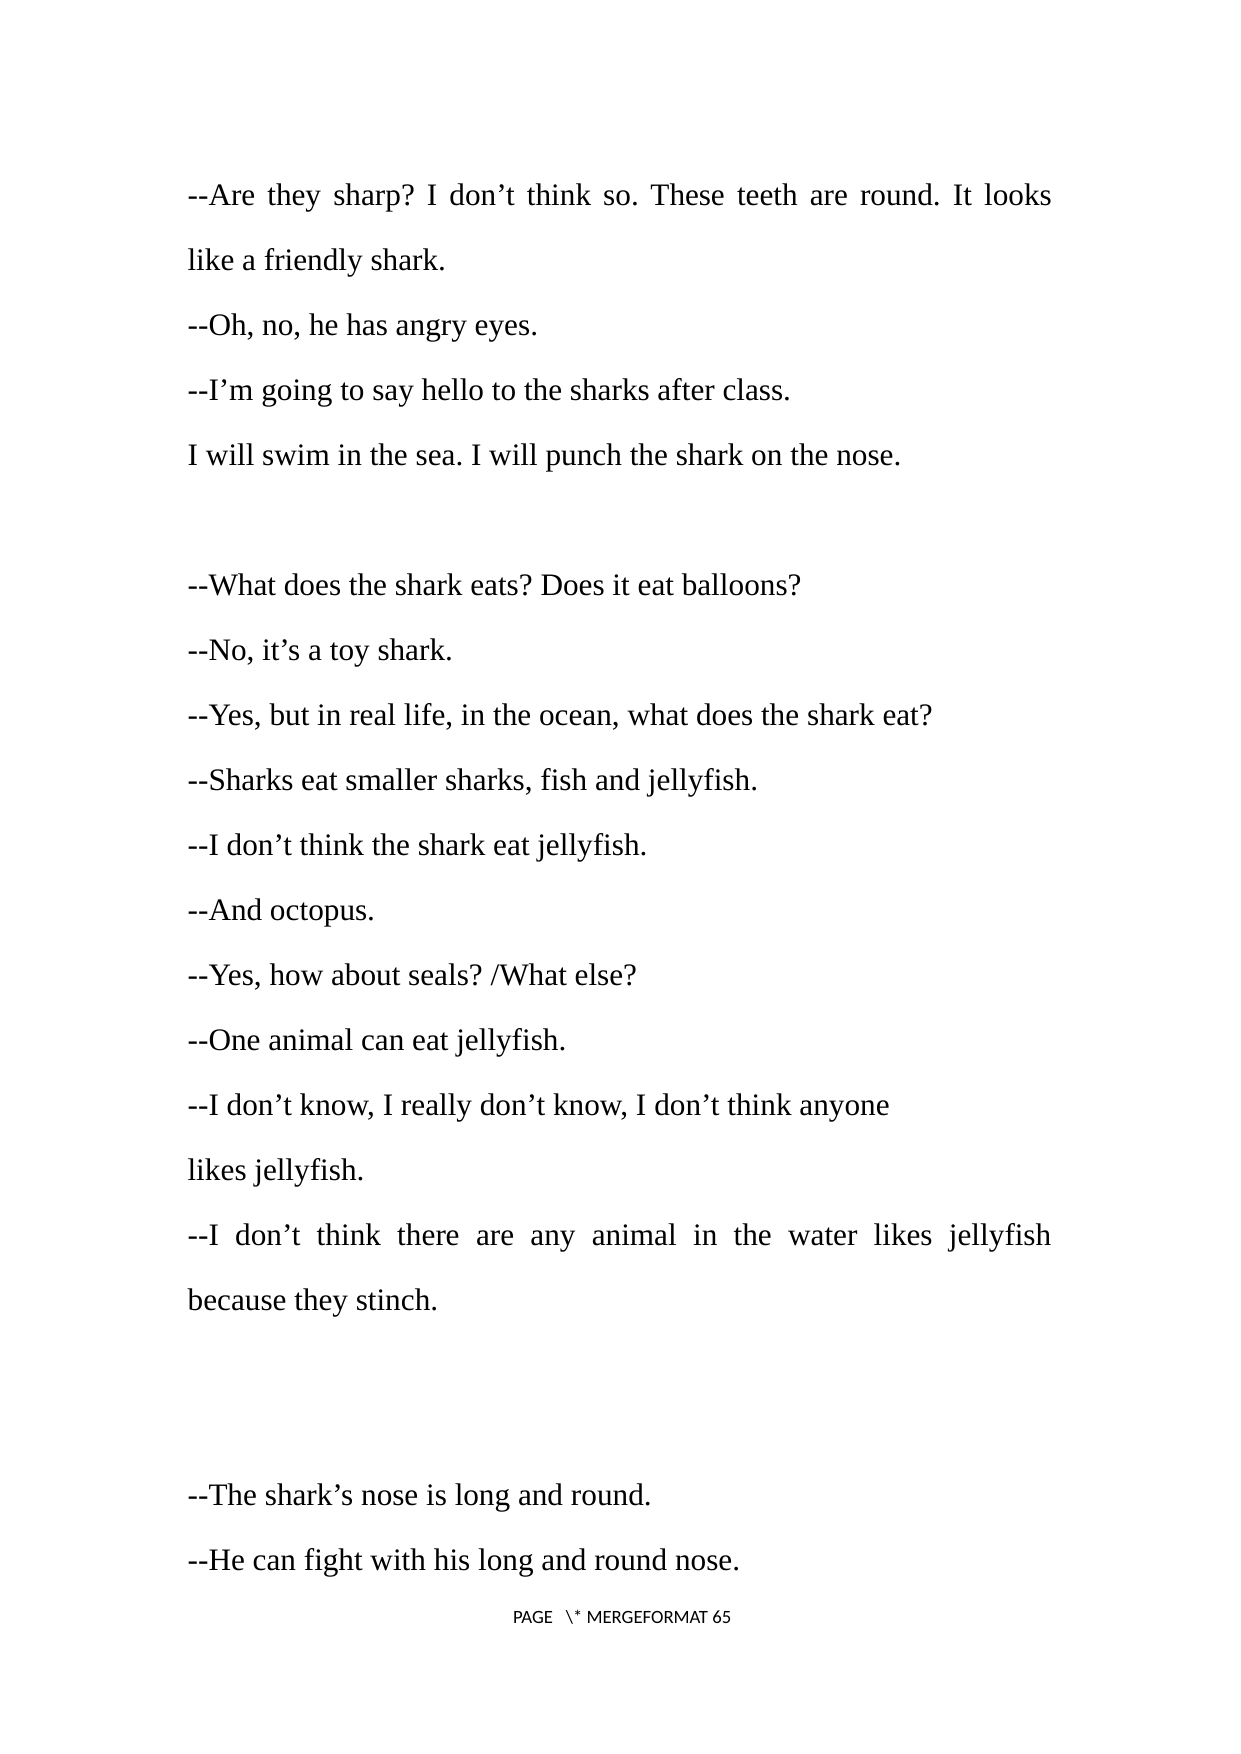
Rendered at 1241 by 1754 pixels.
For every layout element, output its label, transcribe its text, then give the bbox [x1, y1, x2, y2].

text --He can fight with his long and round nose. [187, 1527, 1053, 1592]
text --Oh, no, he has angry eyes. [187, 292, 1053, 357]
text --Sharks eat smaller sharks, fish and jellyfish. [187, 747, 1053, 812]
text --Are they sharp? I don’t think so. These teeth are round. It looks like a friendly shark. [187, 162, 1053, 292]
text --The shark’s nose is long and round. [187, 1462, 1053, 1527]
text --I don’t know, I really don’t know, I don’t think anyone [187, 1072, 1053, 1137]
text --Yes, how about seals? /What else? [187, 942, 1053, 1007]
text I will swim in the sea. I will punch the shark on the nose. [187, 422, 1053, 487]
text --Yes, but in real life, in the ocean, what does the shark eat? [187, 682, 1053, 747]
text likes jellyfish. [187, 1137, 1053, 1202]
text --And octopus. [187, 877, 1053, 942]
text --I’m going to say hello to the sharks after class. [187, 357, 1053, 422]
text --One animal can eat jellyfish. [187, 1007, 1053, 1072]
text --What does the shark eats? Does it eat balloons? [187, 552, 1053, 617]
text --I don’t think there are any animal in the water likes jellyfish because they stinch. [187, 1202, 1053, 1332]
text --No, it’s a toy shark. [187, 617, 1053, 682]
text --I don’t think the shark eat jellyfish. [187, 812, 1053, 877]
